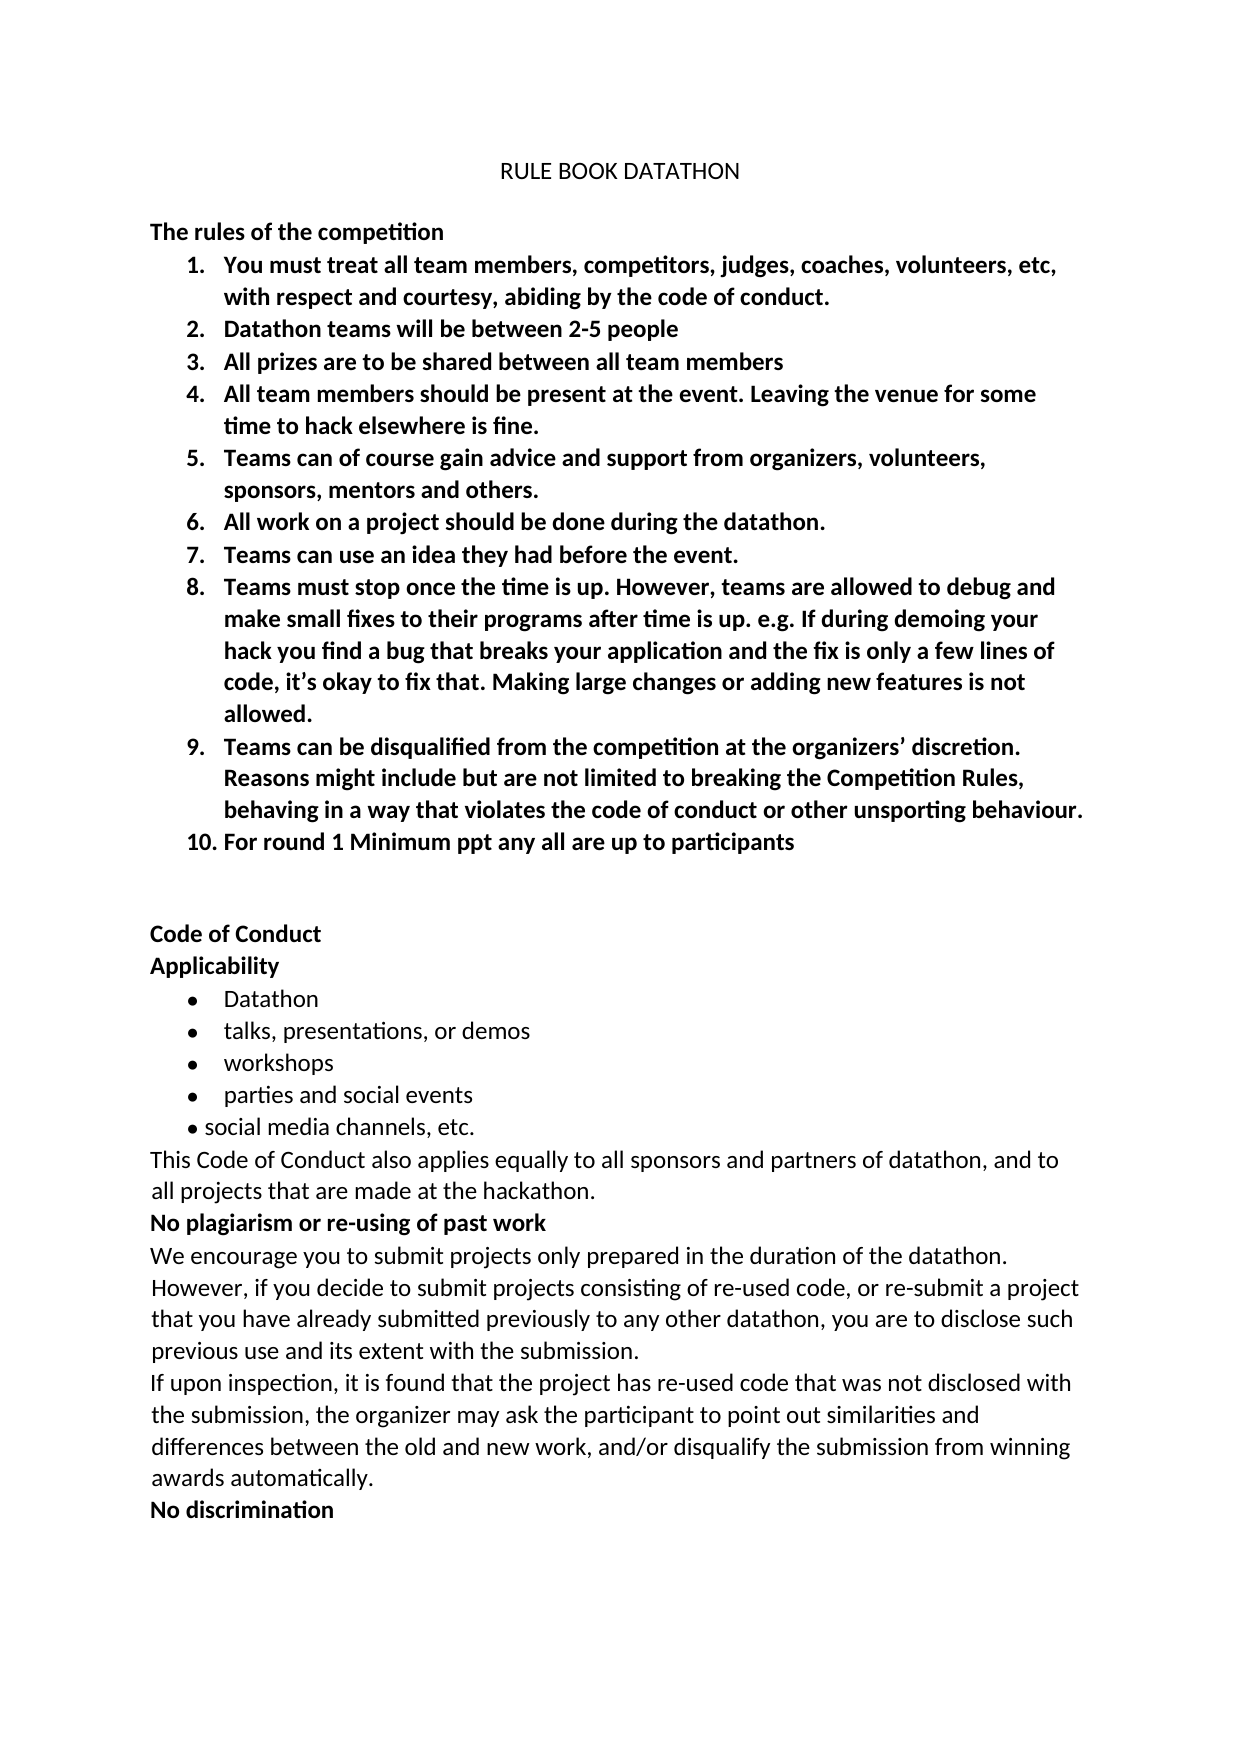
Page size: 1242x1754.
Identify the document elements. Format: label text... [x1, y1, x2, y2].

text The rules of the competition [150, 217, 1087, 247]
text Applicability [150, 950, 1087, 981]
list Teams can of course gain advice and support from organizers, volunteers, sponsors, mentors and others. [186, 442, 1087, 504]
list Teams can use an idea they had before the event. [186, 539, 1087, 569]
list Teams must stop once the time is up. However, teams are allowed to debug and make small fixes to their programs after time is up. e.g. If during demoing your hack you find a bug that breaks your application and the fix is only a few lines of code, it’s okay to fix that. Making large changes or adding new features is not allowed. [186, 572, 1087, 729]
text ● social media channels, etc. [186, 1112, 1089, 1142]
text If upon inspection, it is found that the project has re-used code that was not disclosed with the submission, the organizer may ask the participant to point out similarities and differences between the old and new work, and/or disqualify the submission from winning awards automatically. [150, 1367, 1089, 1493]
list Datathon teams will be between 2-5 people [186, 313, 1087, 344]
text RULE BOOK DATATHON [151, 156, 1089, 186]
list Datathon [186, 983, 1089, 1013]
list talks, presentations, or demos [186, 1015, 1089, 1046]
list For round 1 Minimum ppt any all are up to participants [186, 827, 1087, 857]
text We encourage you to submit projects only prepared in the duration of the datathon. However, if you decide to submit projects consisting of re-used code, or re-submit a project that you have already submitted previously to any other datathon, you are to disclose such previous use and its extent with the submission. [150, 1240, 1089, 1366]
text Code of Conduct [150, 918, 1087, 948]
text No plagiarism or re-using of past work [150, 1208, 1087, 1238]
list All prizes are to be shared between all team members [186, 346, 1087, 376]
list parties and social events [186, 1079, 1089, 1110]
text This Code of Conduct also applies equally to all sponsors and partners of datathon, and to all projects that are made at the hackathon. [150, 1144, 1089, 1206]
text No discrimination [150, 1494, 1087, 1525]
list All team members should be present at the event. Leaving the venue for some time to hack elsewhere is fine. [186, 378, 1087, 440]
list Teams can be disqualified from the competition at the organizers’ discretion. Reasons might include but are not limited to breaking the Competition Rules, behaving in a way that violates the code of conduct or other unsporting behaviour. [186, 731, 1087, 824]
list You must treat all team members, competitors, judges, coaches, volunteers, etc, with respect and courtesy, abiding by the code of conduct. [186, 249, 1087, 311]
list workshops [186, 1047, 1089, 1078]
list All work on a project should be done during the datathon. [186, 507, 1087, 537]
